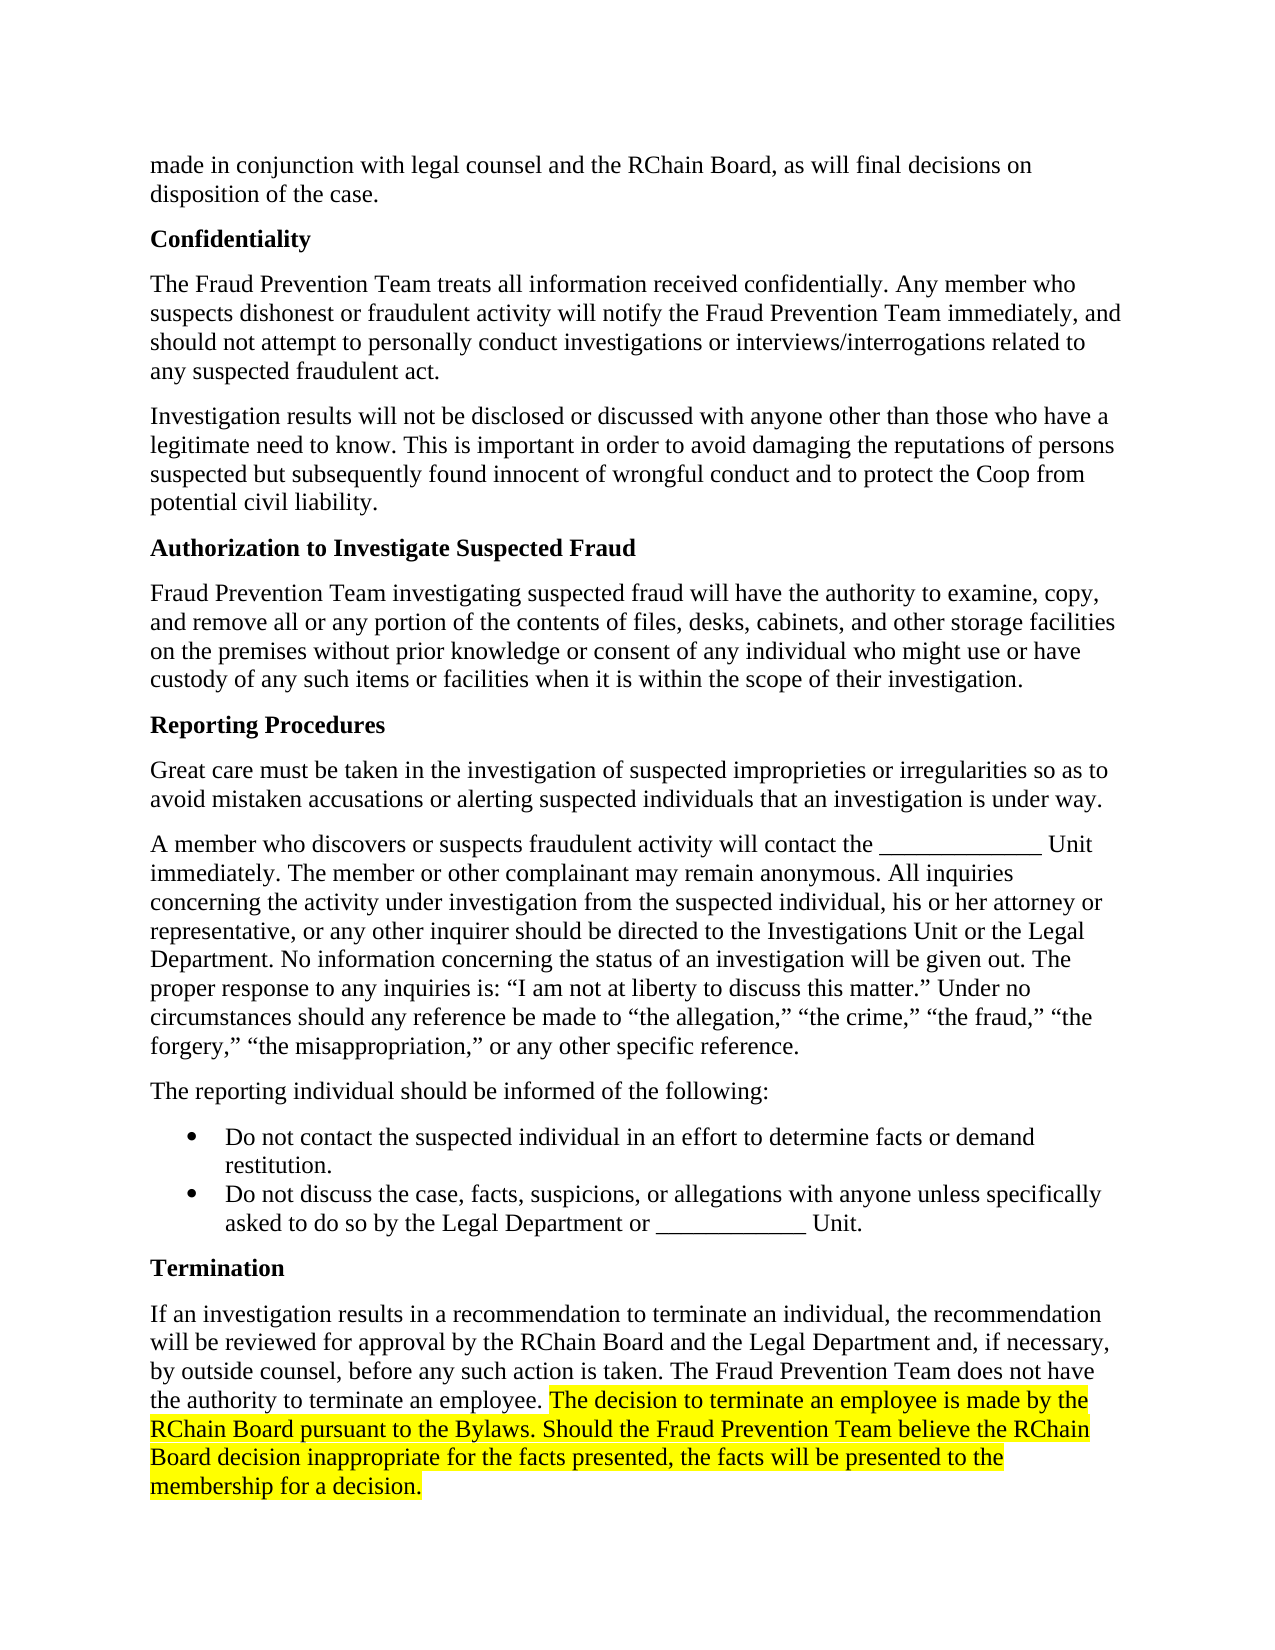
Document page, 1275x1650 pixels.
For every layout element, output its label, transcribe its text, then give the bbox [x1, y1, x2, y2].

text Reporting Procedures [150, 710, 1125, 739]
list Do not discuss the case, facts, suspicions, or allegations with anyone unless specifically asked to do so by the Legal Department or ____________ Unit. [187, 1179, 1125, 1237]
list Do not contact the suspected individual in an effort to determine facts or demand restitution. [187, 1122, 1125, 1179]
text Investigation results will not be disclosed or discussed with anyone other than those who have a legitimate need to know. This is important in order to avoid damaging the reputations of persons suspected but subsequently found innocent of wrongful conduct and to protect the Coop from potential civil liability. [150, 401, 1125, 516]
text Great care must be taken in the investigation of suspected improprieties or irregularities so as to avoid mistaken accusations or alerting suspected individuals that an investigation is under way. [150, 755, 1125, 813]
text If an investigation results in a recommendation to terminate an individual, the recommendation will be reviewed for approval by the RChain Board and the Legal Department and, if necessary, by outside counsel, before any such action is taken. The Fraud Prevention Team does not have the authority to terminate an employee. The decision to terminate an employee is made by the RChain Board pursuant to the Bylaws. Should the Fraud Prevention Team believe the RChain Board decision inappropriate for the facts presented, the facts will be presented to the membership for a decision. [150, 1299, 1125, 1500]
text Termination [150, 1253, 1125, 1282]
text A member who discovers or suspects fraudulent activity will contact the _____________ Unit immediately. The member or other complainant may remain anonymous. All inquiries concerning the activity under investigation from the suspected individual, his or her attorney or representative, or any other inquirer should be directed to the Investigations Unit or the Legal Department. No information concerning the status of an investigation will be given out. The proper response to any inquiries is: “I am not at liberty to discuss this matter.” Under no circumstances should any reference be made to “the allegation,” “the crime,” “the fraud,” “the forgery,” “the misappropriation,” or any other specific reference. [150, 829, 1125, 1059]
text Authorization to Investigate Suspected Fraud [150, 533, 1125, 562]
text Fraud Prevention Team investigating suspected fraud will have the authority to examine, copy, and remove all or any portion of the contents of files, desks, cabinets, and other storage facilities on the premises without prior knowledge or consent of any individual who might use or have custody of any such items or facilities when it is within the scope of their investigation. [150, 578, 1125, 693]
text Confidentiality [150, 224, 1125, 253]
text The reporting individual should be informed of the following: [150, 1076, 1125, 1105]
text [150, 150, 1125, 207]
text The Fraud Prevention Team treats all information received confidentially. Any member who suspects dishonest or fraudulent activity will notify the Fraud Prevention Team immediately, and should not attempt to personally conduct investigations or interviews/interrogations related to any suspected fraudulent act. [150, 269, 1125, 384]
